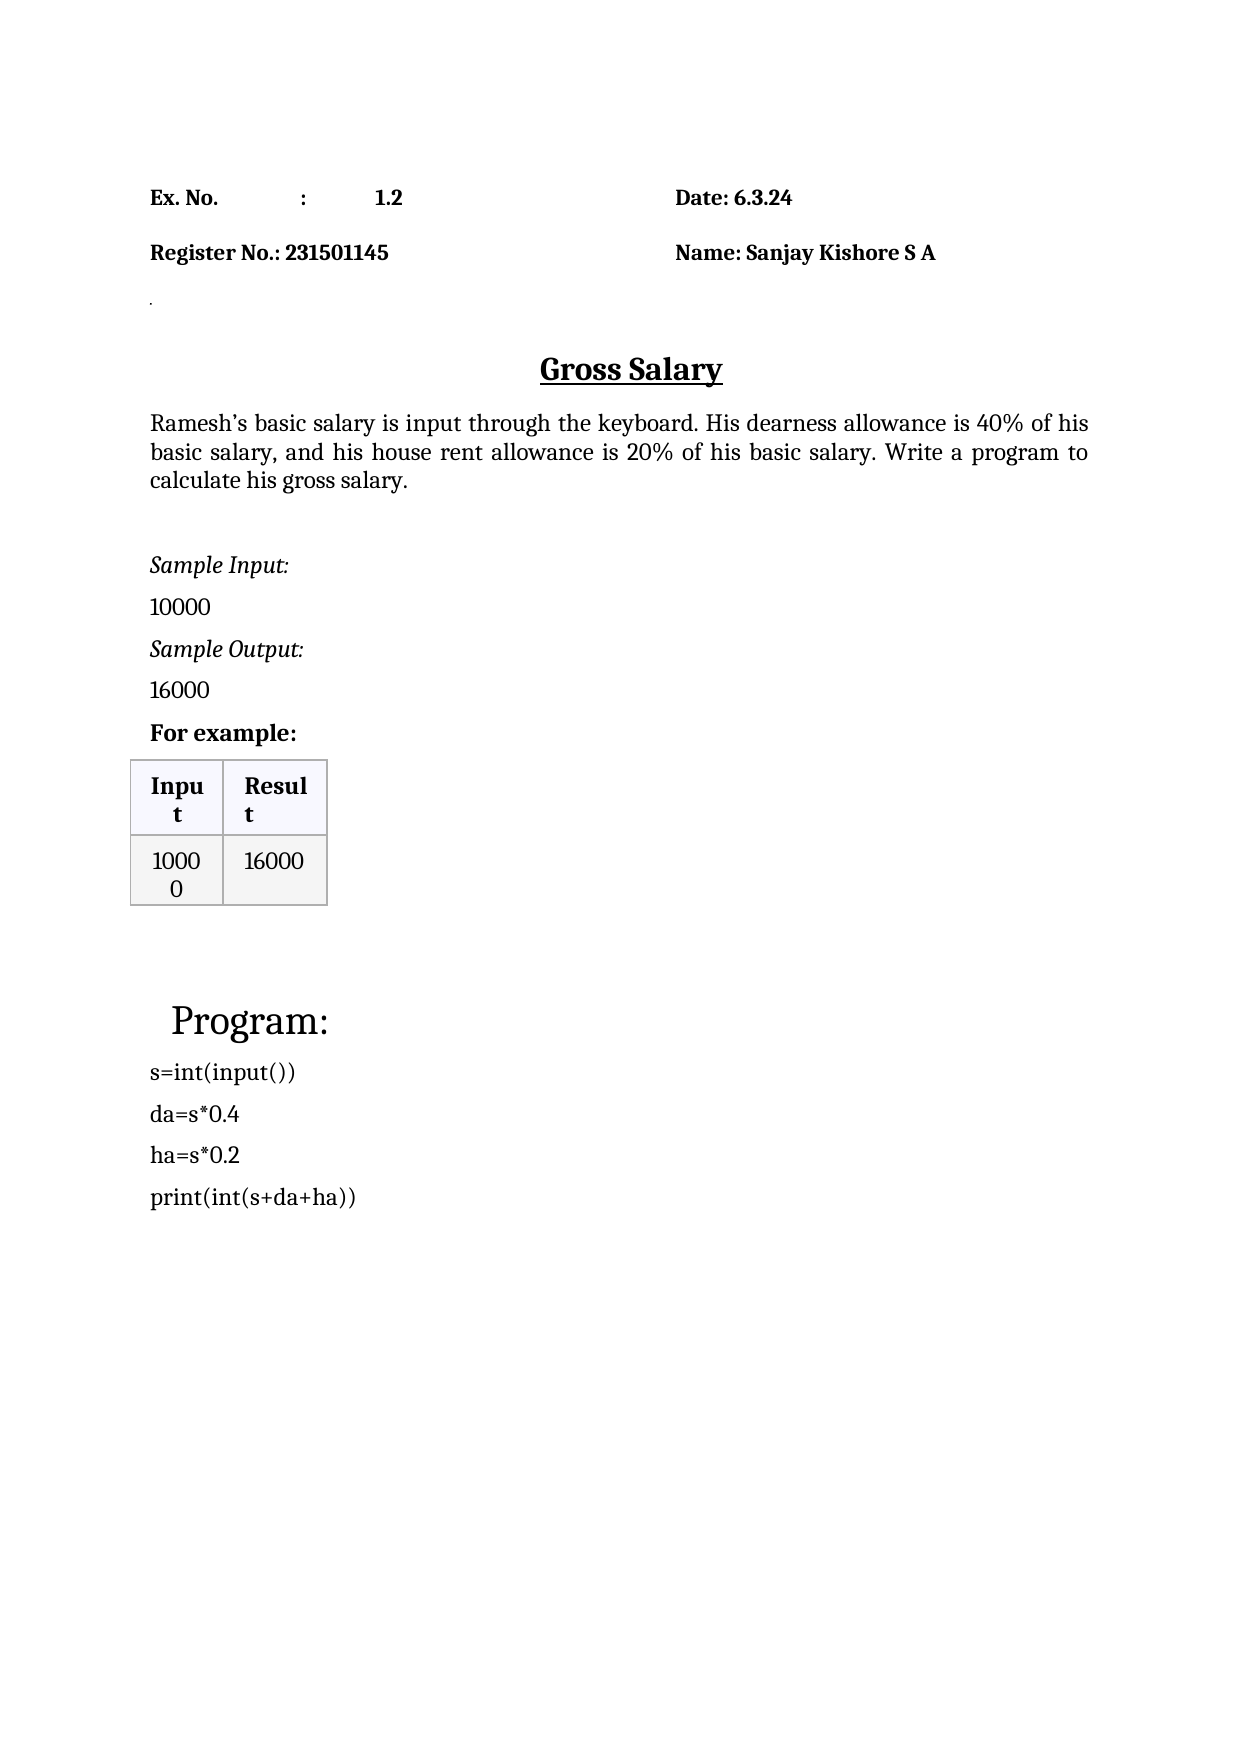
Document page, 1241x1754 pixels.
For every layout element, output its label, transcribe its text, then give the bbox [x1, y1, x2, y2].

table_cell 10000 [131, 836, 222, 904]
table_header Input [131, 761, 222, 834]
text For example: [150, 718, 1211, 747]
text 10000 [150, 593, 1211, 621]
subtitle Program: [150, 997, 1211, 1045]
subtitle Gross Salary [151, 350, 1089, 389]
table_cell 16000 [224, 836, 326, 904]
text Ex. No. : 1.2 Date: 6.3.24 [150, 184, 1211, 211]
text Ramesh’s basic salary is input through the keyboard. His dearness allowance is 40% of his basic salary, and his house rent allowance is 20% of his basic salary. Write a program to calculate his gross salary. [150, 408, 1091, 495]
text Sample Input: [150, 551, 1211, 579]
text print(int(s+da+ha)) [150, 1183, 1211, 1212]
table_header Result [224, 761, 326, 834]
text Sample Output: [150, 634, 1211, 663]
text s=int(input()) da=s*0.4 ha=s*0.2 [150, 1058, 307, 1170]
text 16000 [150, 676, 1211, 705]
text Register No.: 231501145 Name: Sanjay Kishore S A [150, 240, 1211, 266]
